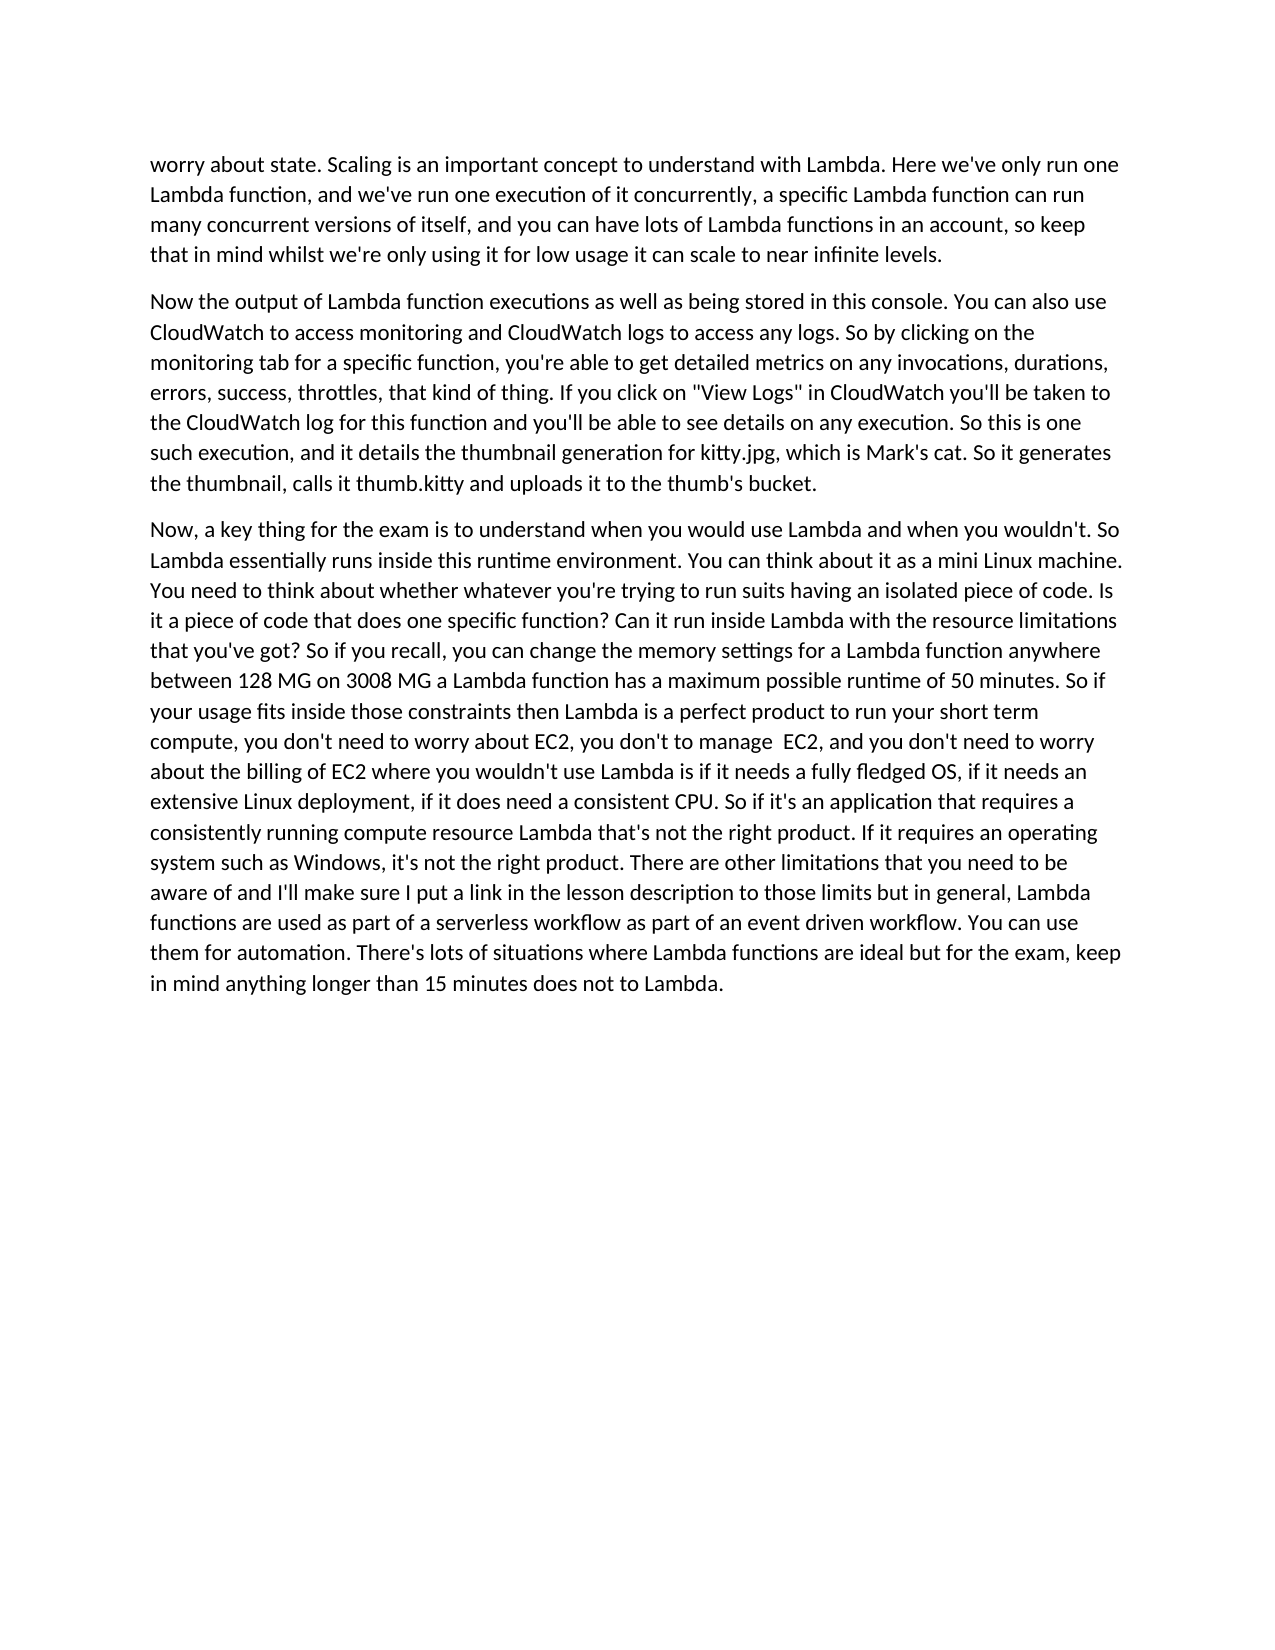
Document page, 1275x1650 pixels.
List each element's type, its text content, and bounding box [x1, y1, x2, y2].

text Now the output of Lambda function executions as well as being stored in this console. You can also use CloudWatch to access monitoring and CloudWatch logs to access any logs. So by clicking on the monitoring tab for a specific function, you're able to get detailed metrics on any invocations, durations, errors, success, throttles, that kind of thing. If you click on "View Logs" in CloudWatch you'll be taken to the CloudWatch log for this function and you'll be able to see details on any execution. So this is one such execution, and it details the thumbnail generation for kitty.jpg, which is Mark's cat. So it generates the thumbnail, calls it thumb.kitty and uploads it to the thumb's bucket. [150, 287, 1125, 497]
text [150, 150, 1125, 269]
text Now, a key thing for the exam is to understand when you would use Lambda and when you wouldn't. So Lambda essentially runs inside this runtime environment. You can think about it as a mini Linux machine. You need to think about whether whatever you're trying to run suits having an isolated piece of code. Is it a piece of code that does one specific function? Can it run inside Lambda with the resource limitations that you've got? So if you recall, you can change the memory settings for a Lambda function anywhere between 128 MG on 3008 MG a Lambda function has a maximum possible runtime of 50 minutes. So if your usage fits inside those constraints then Lambda is a perfect product to run your short term compute, you don't need to worry about EC2, you don't to manage EC2, and you don't need to worry about the billing of EC2 where you wouldn't use Lambda is if it needs a fully fledged OS, if it needs an extensive Linux deployment, if it does need a consistent CPU. So if it's an application that requires a consistently running compute resource Lambda that's not the right product. If it requires an operating system such as Windows, it's not the right product. There are other limitations that you need to be aware of and I'll make sure I put a link in the lesson description to those limits but in general, Lambda functions are used as part of a serverless workflow as part of an event driven workflow. You can use them for automation. There's lots of situations where Lambda functions are ideal but for the exam, keep in mind anything longer than 15 minutes does not to Lambda. [150, 516, 1125, 997]
